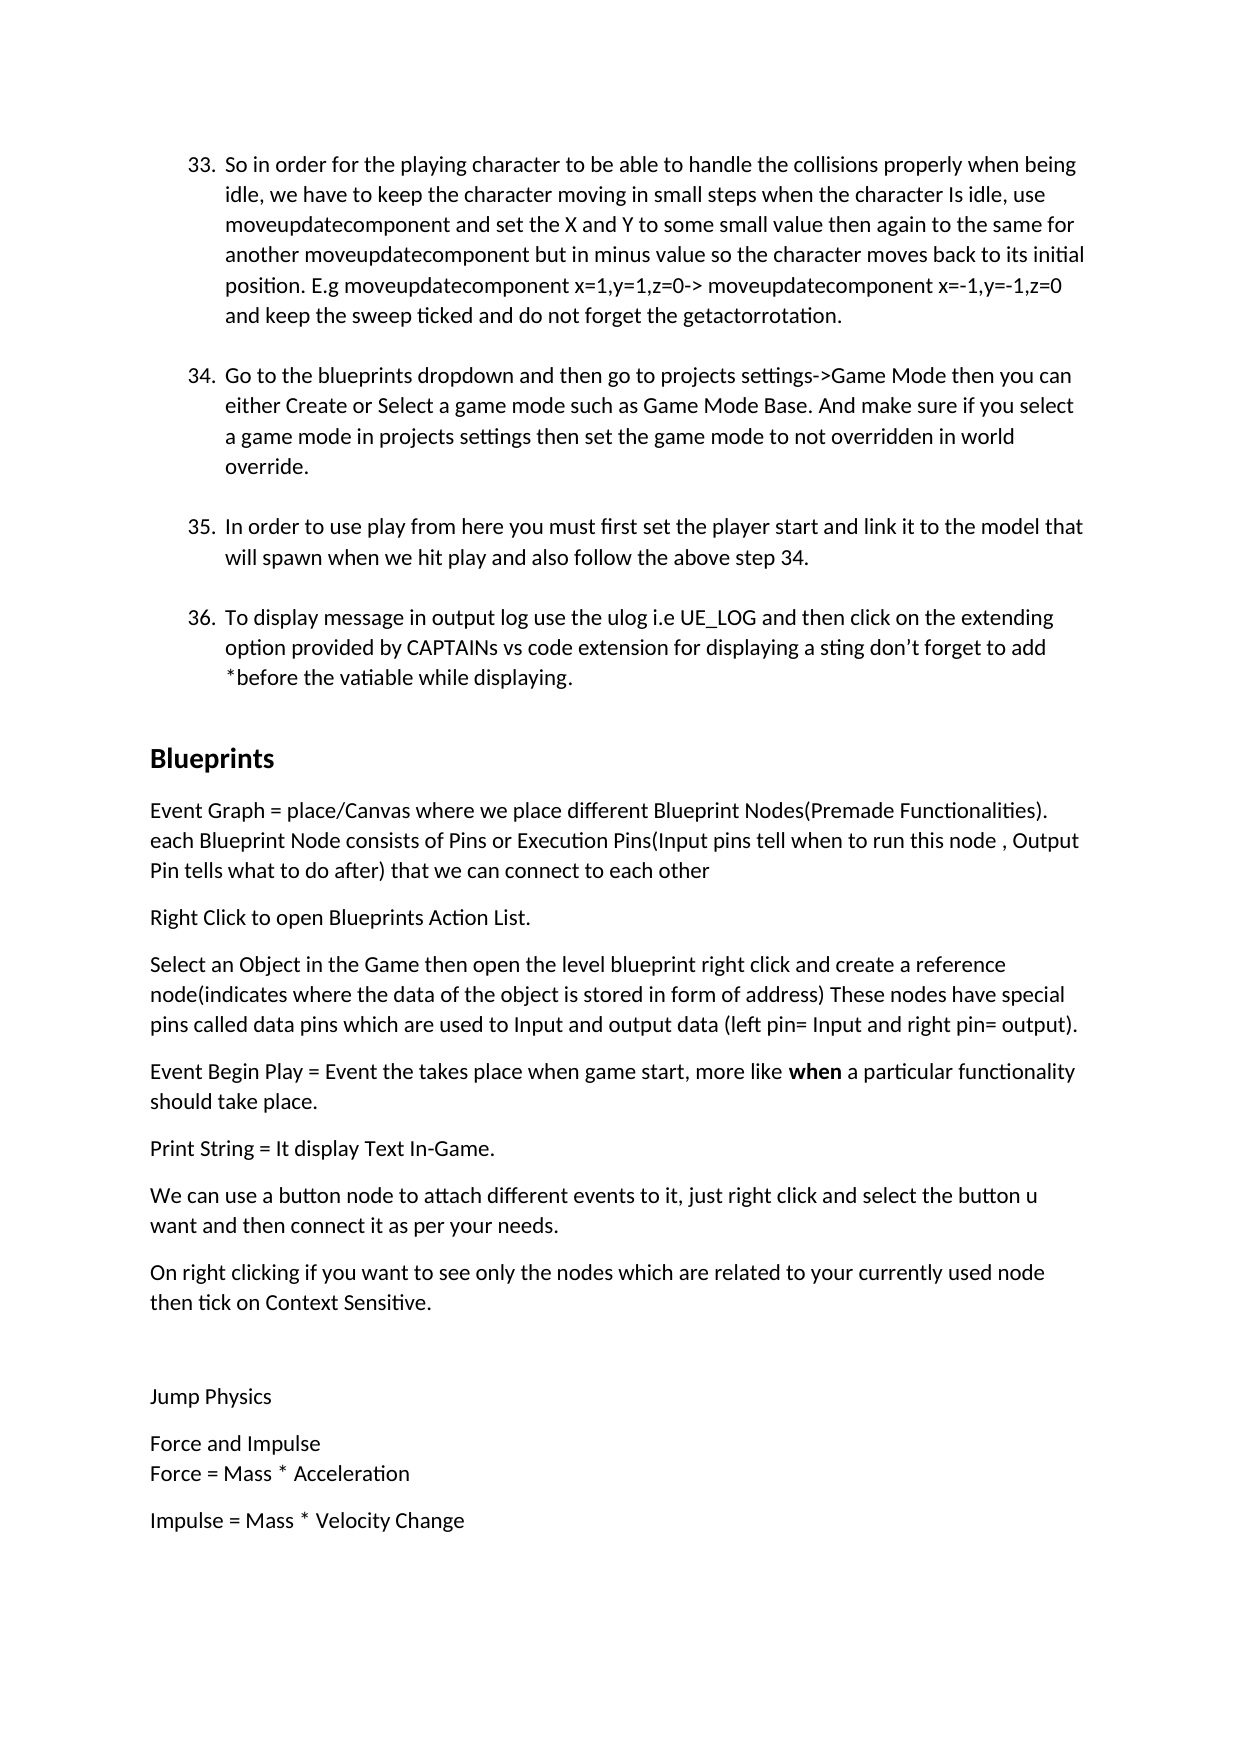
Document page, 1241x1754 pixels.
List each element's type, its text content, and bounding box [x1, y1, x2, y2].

text Jump Physics [150, 1382, 1090, 1410]
text Blueprints [150, 741, 1090, 776]
list To display message in output log use the ulog i.e UE_LOG and then click on the extending option provided by CAPTAINs vs code extension for displaying a sting don’t forget to add *before the vatiable while displaying. [187, 603, 1090, 692]
text Event Begin Play = Event the takes place when game start, more like when a particular functionality should take place. [150, 1057, 1090, 1115]
text Right Click to open Blueprints Action List. [150, 903, 1090, 931]
text On right clicking if you want to see only the nodes which are related to your currently used node then tick on Context Sensitive. [150, 1258, 1090, 1316]
text Event Graph = place/Canvas where we place different Blueprint Nodes(Premade Functionalities). each Blueprint Node consists of Pins or Execution Pins(Input pins tell when to run this node , Output Pin tells what to do after) that we can connect to each other [150, 796, 1090, 884]
text Impulse = Mass * Velocity Change [150, 1506, 1090, 1534]
text We can use a button node to attach different events to it, just right click and select the button u want and then connect it as per your needs. [150, 1181, 1090, 1239]
text Select an Object in the Game then open the level blueprint right click and create a reference node(indicates where the data of the object is stored in form of address) These nodes have special pins called data pins which are used to Input and output data (left pin= Input and right pin= output). [150, 950, 1090, 1038]
list In order to use play from here you must first set the player start and link it to the model that will spawn when we hit play and also follow the above step 34. [187, 512, 1090, 571]
text Force and Impulse Force = Mass * Acceleration [150, 1429, 1090, 1487]
text Print String = It display Text In-Game. [150, 1134, 1090, 1162]
